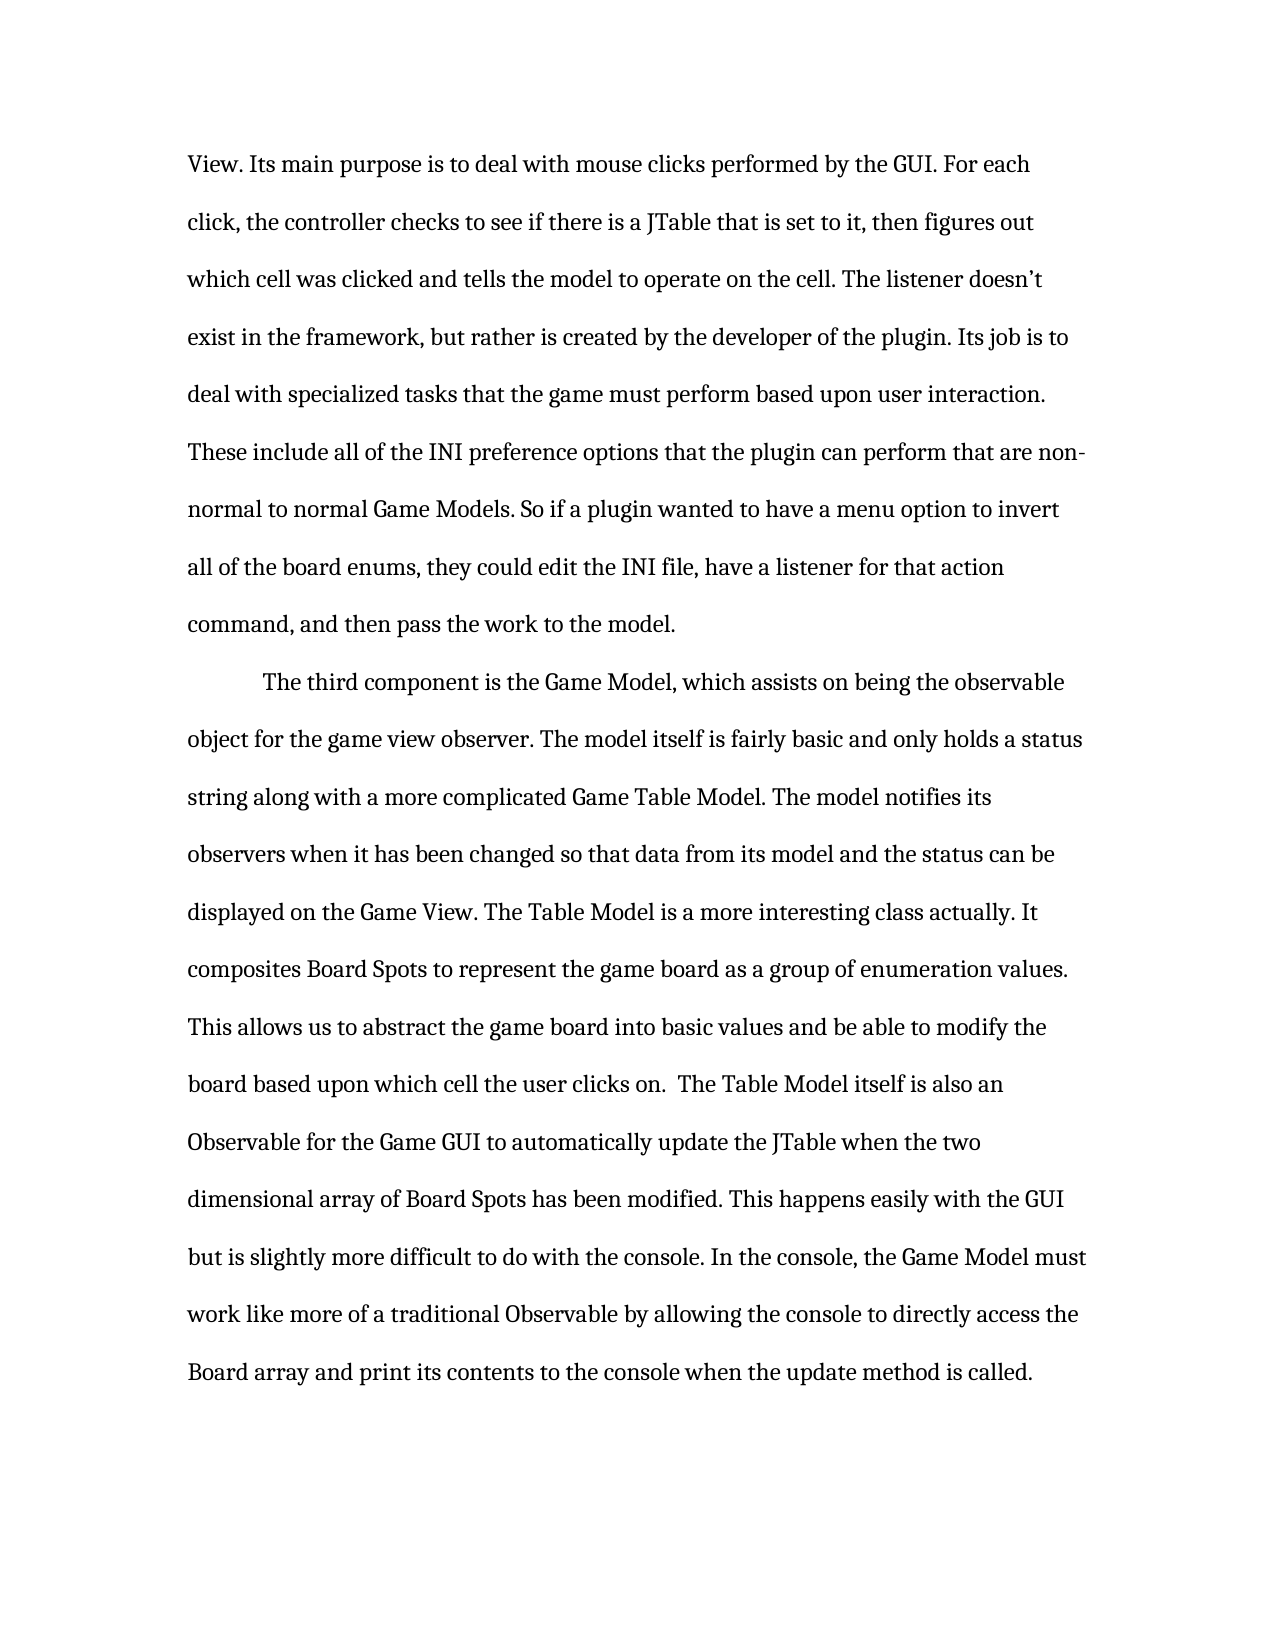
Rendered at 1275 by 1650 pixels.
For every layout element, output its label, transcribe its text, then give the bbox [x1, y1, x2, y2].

text The third component is the Game Model, which assists on being the observable object for the game view observer. The model itself is fairly basic and only holds a status string along with a more complicated Game Table Model. The model notifies its observers when it has been changed so that data from its model and the status can be displayed on the Game View. The Table Model is a more interesting class actually. It composites Board Spots to represent the game board as a group of enumeration values. This allows us to abstract the game board into basic values and be able to modify the board based upon which cell the user clicks on. The Table Model itself is also an Observable for the Game GUI to automatically update the JTable when the two dimensional array of Board Spots has been modified. This happens easily with the GUI but is slightly more difficult to do with the console. In the console, the Game Model must work like more of a traditional Observable by allowing the console to directly access the Board array and print its contents to the console when the update method is called. [187, 667, 1087, 1386]
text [187, 150, 1087, 639]
